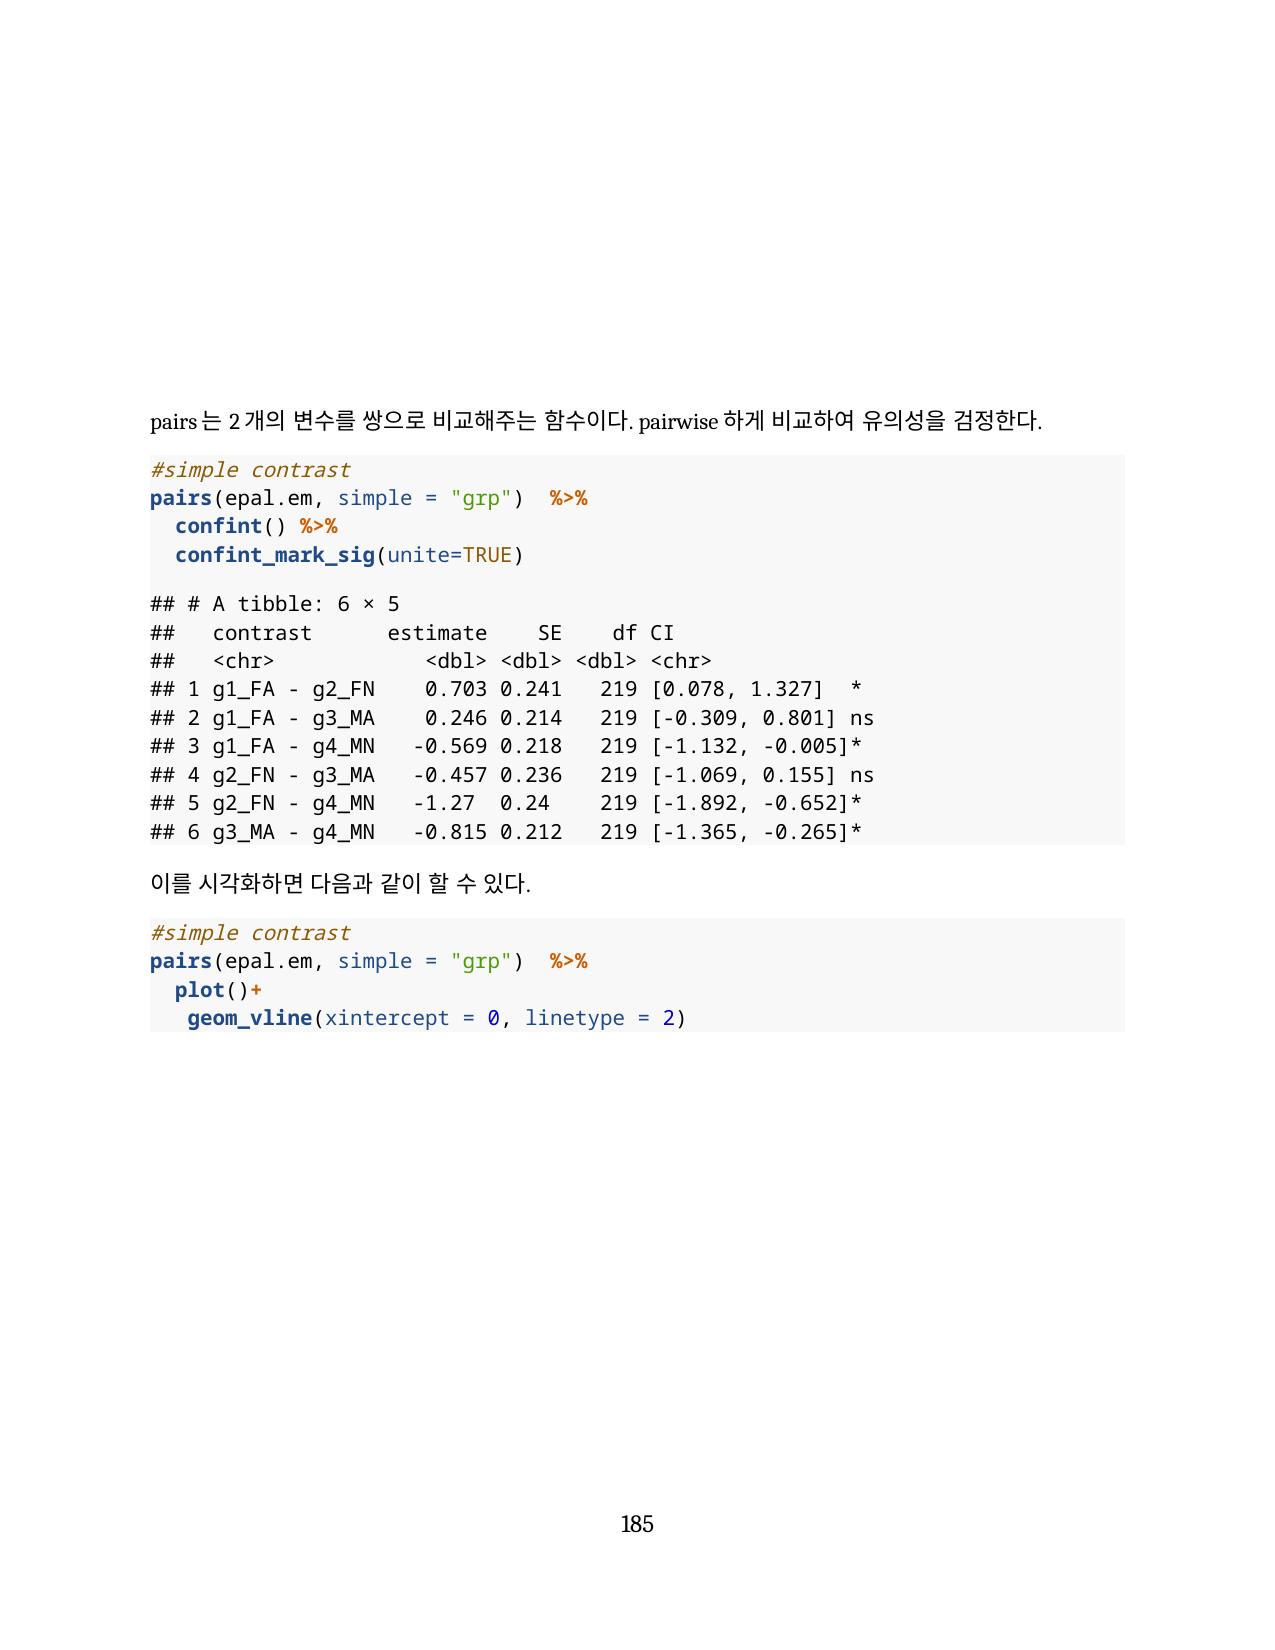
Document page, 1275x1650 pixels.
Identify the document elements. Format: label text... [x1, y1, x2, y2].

text ## # A tibble: 6 × 5 ## contrast estimate SE df CI ## <chr> <dbl> <dbl> <dbl> <chr> ## 1 g1_FA - g2_FN 0.703 0.241 219 [0.078, 1.327] * ## 2 g1_FA - g3_MA 0.246 0.214 219 [-0.309, 0.801] ns ## 3 g1_FA - g4_MN -0.569 0.218 219 [-1.132, -0.005]* ## 4 g2_FN - g3_MA -0.457 0.236 219 [-1.069, 0.155] ns ## 5 g2_FN - g4_MN -1.27 0.24 219 [-1.892, -0.652]* ## 6 g3_MA - g4_MN -0.815 0.212 219 [-1.365, -0.265]* [150, 589, 1125, 845]
text pairs는 2개의 변수를 쌍으로 비교해주는 함수이다. pairwise하게 비교하여 유의성을 검정한다. [150, 403, 1125, 436]
text 이를 시각화하면 다음과 같이 할 수 있다. [150, 866, 1125, 899]
text #simple contrast pairs(epal.em, simple = "grp") %>% plot()+ geom_vline(xintercept = 0, linetype = 2) [262, 918, 1125, 1032]
text #simple contrast pairs(epal.em, simple = "grp") %>% confint() %>% confint_mark_sig(unite=TRUE) [337, 455, 1125, 568]
